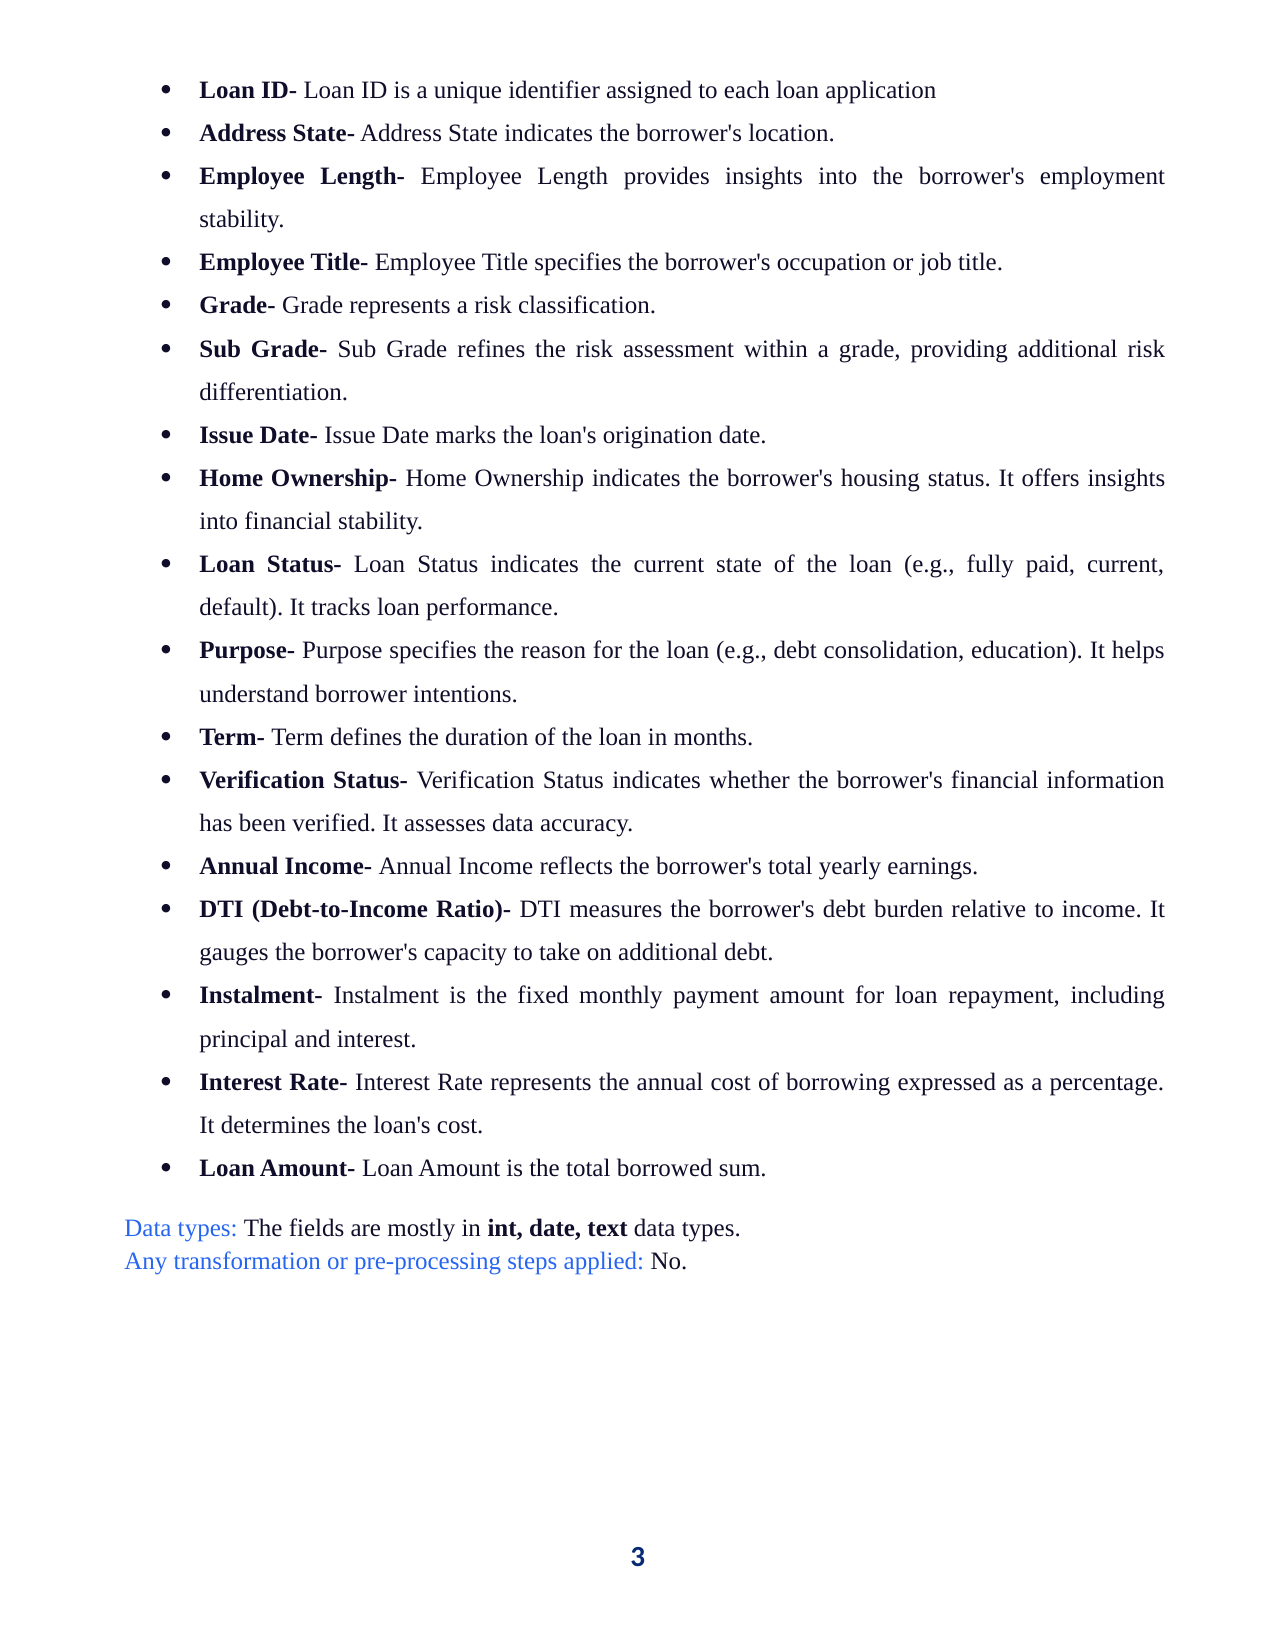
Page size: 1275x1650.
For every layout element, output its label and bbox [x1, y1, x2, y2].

table_header [124, 75, 1166, 1520]
